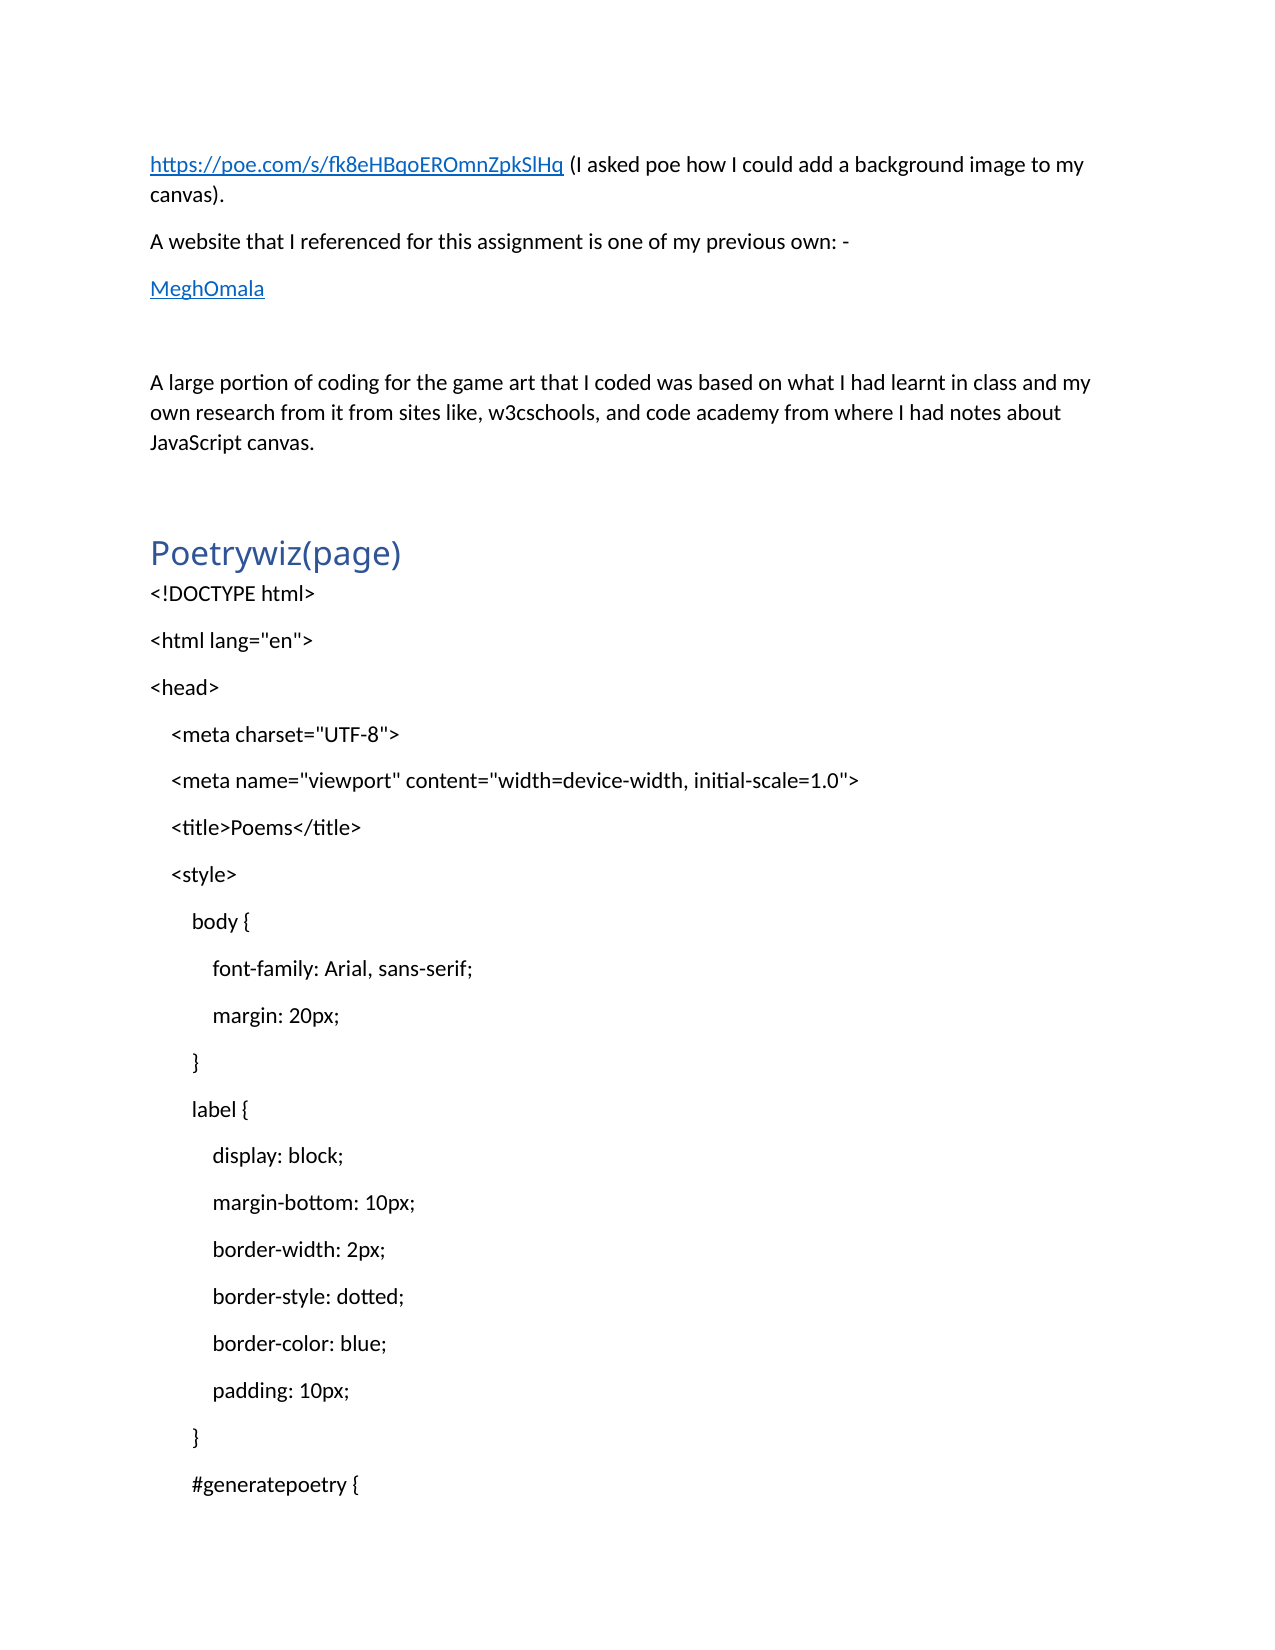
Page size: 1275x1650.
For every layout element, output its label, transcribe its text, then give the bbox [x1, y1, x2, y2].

text margin-bottom: 10px; [150, 1188, 1125, 1217]
text font-family: Arial, sans-serif; [150, 954, 1125, 982]
text MeghOmala [150, 274, 1125, 302]
text <title>Poems</title> [150, 813, 1125, 842]
text <html lang="en"> [150, 626, 1125, 654]
text https://poe.com/s/fk8eHBqoEROmnZpkSlHq (I asked poe how I could add a background image to my canvas). [150, 150, 1125, 208]
text border-width: 2px; [150, 1235, 1125, 1263]
text margin: 20px; [150, 1001, 1125, 1029]
text <meta name="viewport" content="width=device-width, initial-scale=1.0"> [150, 767, 1125, 795]
text <meta charset="UTF-8"> [150, 720, 1125, 748]
text display: block; [150, 1142, 1125, 1170]
subtitle Poetrywiz(page) [150, 530, 1125, 576]
text <head> [150, 673, 1125, 701]
text } [150, 1423, 1125, 1451]
text A large portion of coding for the game art that I coded was based on what I had learnt in class and my own research from it from sites like, w3cschools, and code academy from where I had notes about JavaScript canvas. [150, 368, 1125, 456]
text border-style: dotted; [150, 1282, 1125, 1310]
text <style> [150, 860, 1125, 888]
text padding: 10px; [150, 1376, 1125, 1404]
text border-color: blue; [150, 1329, 1125, 1357]
text #generatepoetry { [150, 1470, 1125, 1498]
text <!DOCTYPE html> [150, 579, 1125, 607]
text body { [150, 907, 1125, 935]
text label { [150, 1095, 1125, 1123]
text A website that I referenced for this assignment is one of my previous own: - [150, 227, 1125, 255]
text } [150, 1048, 1125, 1076]
